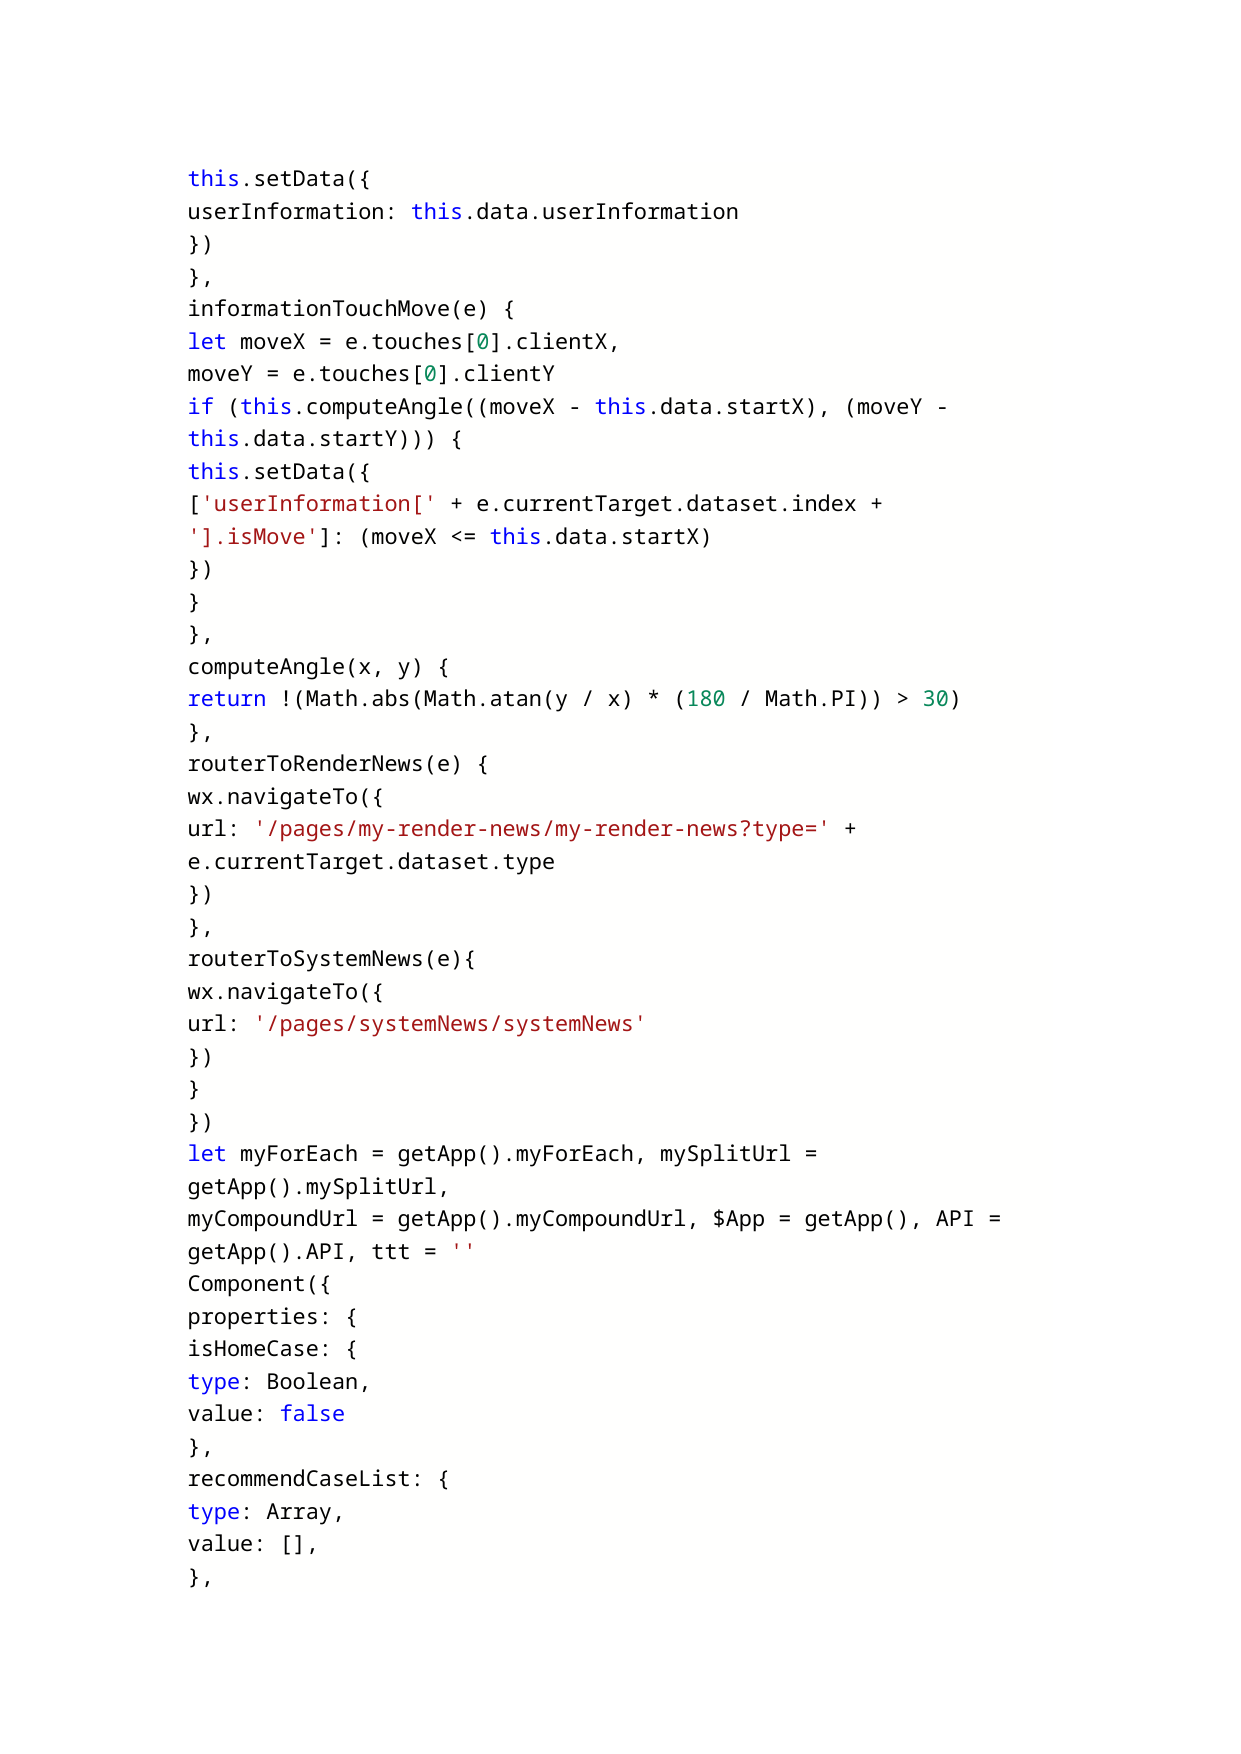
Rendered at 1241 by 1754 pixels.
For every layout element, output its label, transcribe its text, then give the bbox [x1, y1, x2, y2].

text ['userInformation[' + e.currentTarget.dataset.index + '].isMove']: (moveX <= this.data.startX) [187, 487, 1053, 552]
text userInformation: this.data.userInformation [187, 194, 1053, 227]
text }, [187, 259, 1053, 292]
text value: [], [187, 1527, 1053, 1559]
text this.setData({ [187, 162, 1053, 194]
text return !(Math.abs(Math.atan(y / x) * (180 / Math.PI)) > 30) [187, 682, 1053, 714]
text }) [187, 1039, 1053, 1072]
text if (this.computeAngle((moveX - this.data.startX), (moveY - this.data.startY))) { [187, 389, 1053, 454]
text url: '/pages/systemNews/systemNews' [187, 1007, 1053, 1039]
text }) [187, 227, 1053, 259]
text properties: { [187, 1299, 1053, 1332]
text isHomeCase: { [187, 1332, 1053, 1364]
text informationTouchMove(e) { [187, 292, 1053, 324]
text } [187, 1072, 1053, 1104]
text wx.navigateTo({ [187, 974, 1053, 1007]
text }, [187, 617, 1053, 649]
text wx.navigateTo({ [187, 779, 1053, 812]
text type: Boolean, [187, 1364, 1053, 1397]
text }) [187, 1104, 1053, 1137]
text routerToRenderNews(e) { [187, 747, 1053, 779]
text }, [187, 714, 1053, 747]
text value: false [187, 1397, 1053, 1429]
text }) [187, 552, 1053, 584]
text let myForEach = getApp().myForEach, mySplitUrl = getApp().mySplitUrl, [187, 1137, 1053, 1202]
text }, [187, 1429, 1053, 1462]
text }, [187, 1559, 1053, 1592]
text }) [187, 877, 1053, 909]
text Component({ [187, 1267, 1053, 1299]
text type: Array, [187, 1494, 1053, 1527]
text routerToSystemNews(e){ [187, 942, 1053, 974]
text moveY = e.touches[0].clientY [187, 357, 1053, 389]
text }, [187, 909, 1053, 942]
text myCompoundUrl = getApp().myCompoundUrl, $App = getApp(), API = getApp().API, ttt = '' [187, 1202, 1053, 1267]
text let moveX = e.touches[0].clientX, [187, 324, 1053, 357]
text recommendCaseList: { [187, 1462, 1053, 1494]
text computeAngle(x, y) { [187, 649, 1053, 682]
text url: '/pages/my-render-news/my-render-news?type=' + e.currentTarget.dataset.type [187, 812, 1053, 877]
text this.setData({ [187, 454, 1053, 487]
text } [187, 584, 1053, 617]
